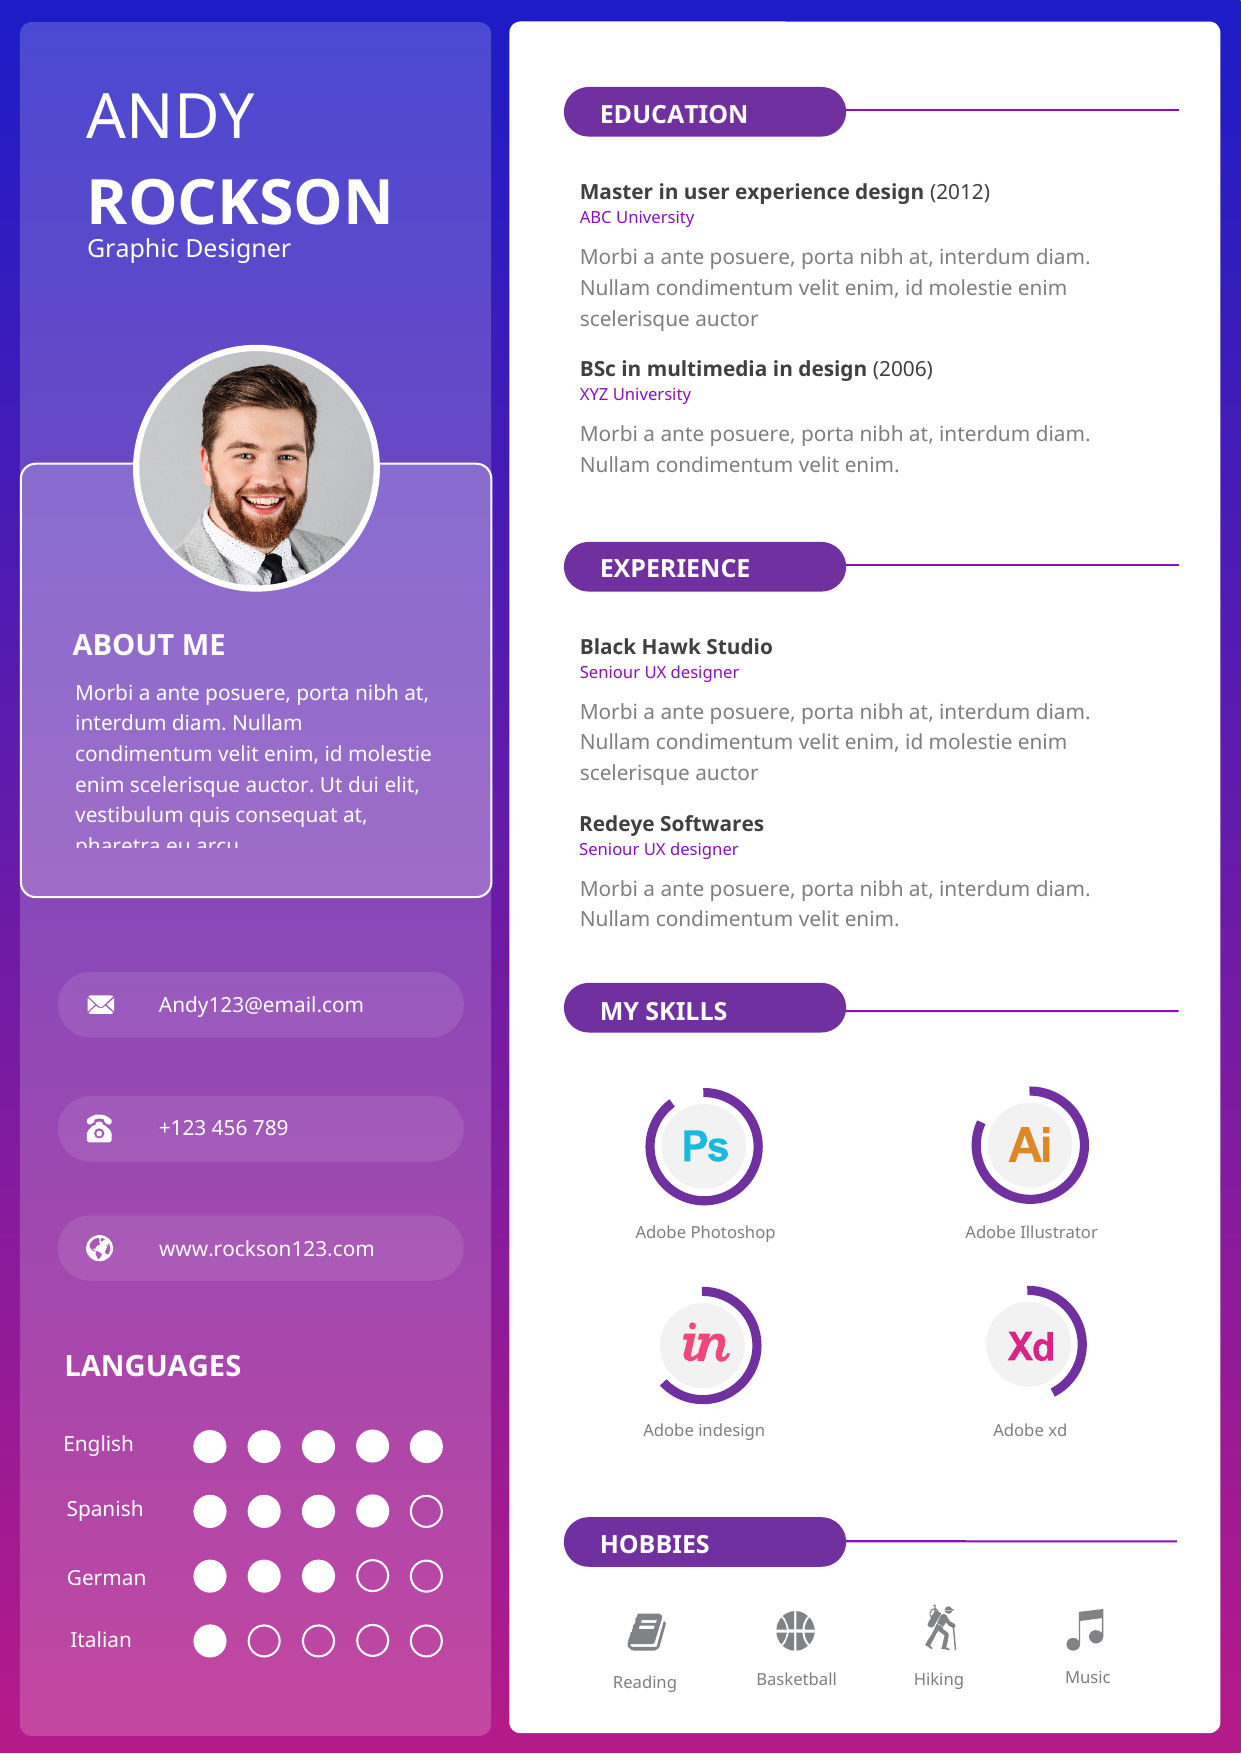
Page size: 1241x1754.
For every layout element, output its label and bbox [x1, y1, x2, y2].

picture [140, 352, 373, 585]
